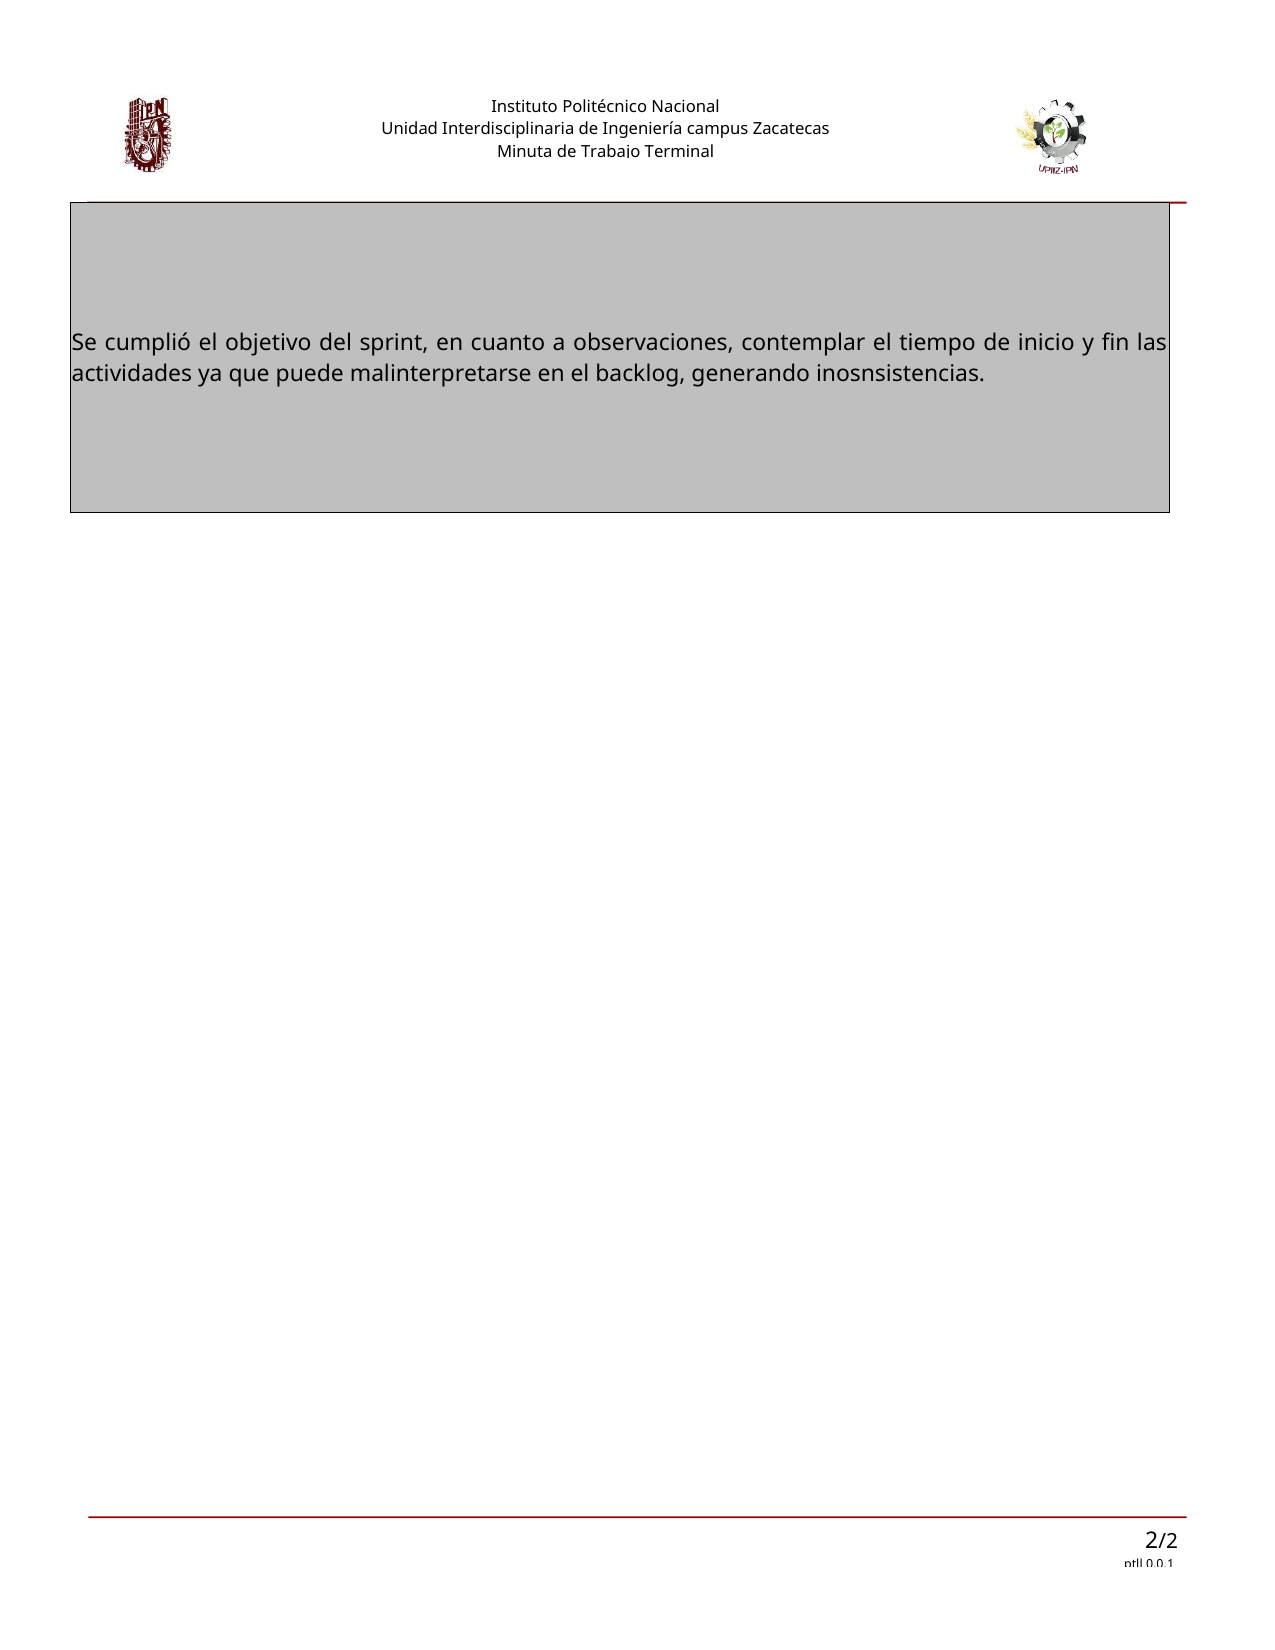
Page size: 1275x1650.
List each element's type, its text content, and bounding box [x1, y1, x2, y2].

table_cell Se cumplió el objetivo del sprint, en cuanto a observaciones, contemplar el tiempo de inicio y fin las actividades ya que puede malinterpretarse en el backlog, generando inosnsistencias. [71, 203, 1169, 512]
picture [1014, 99, 1087, 174]
picture [115, 94, 177, 176]
